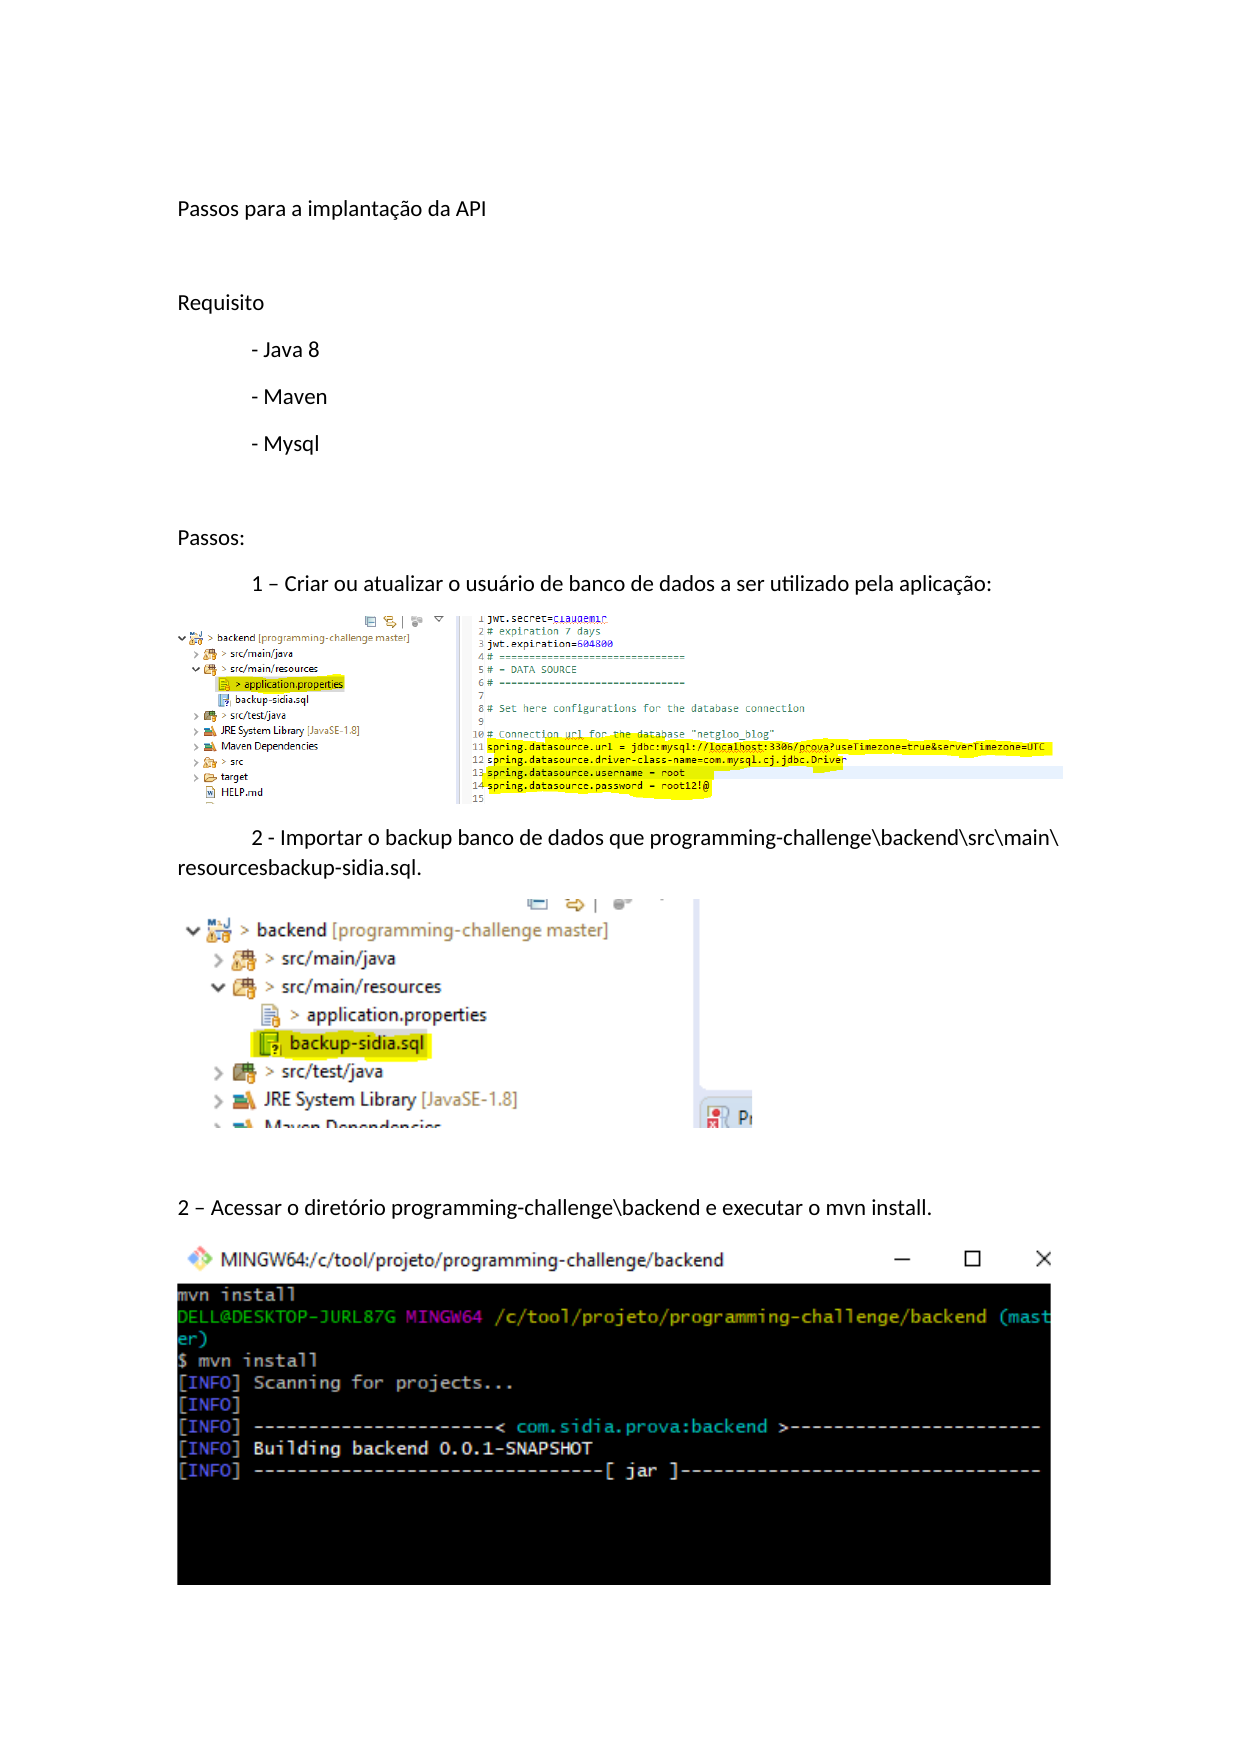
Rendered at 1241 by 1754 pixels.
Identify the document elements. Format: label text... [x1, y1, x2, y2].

text 2 - Importar o backup banco de dados que programming-challenge\backend\src\main\resourcesbackup-sidia.sql. [177, 823, 1063, 881]
picture [177, 1240, 1051, 1585]
text 1 – Criar ou atualizar o usuário de banco de dados a ser utilizado pela aplicação: [177, 569, 1063, 597]
text Passos para a implantação da API [177, 194, 1063, 222]
picture [177, 899, 753, 1128]
text Passos: [177, 523, 1063, 551]
text 2 – Acessar o diretório programming-challenge\backend e executar o mvn install. [177, 1193, 1063, 1222]
text Requisito [177, 288, 1063, 316]
text - Mysql [177, 429, 1063, 457]
text - Maven [177, 382, 1063, 410]
text - Java 8 [177, 335, 1063, 363]
picture [177, 616, 1063, 804]
